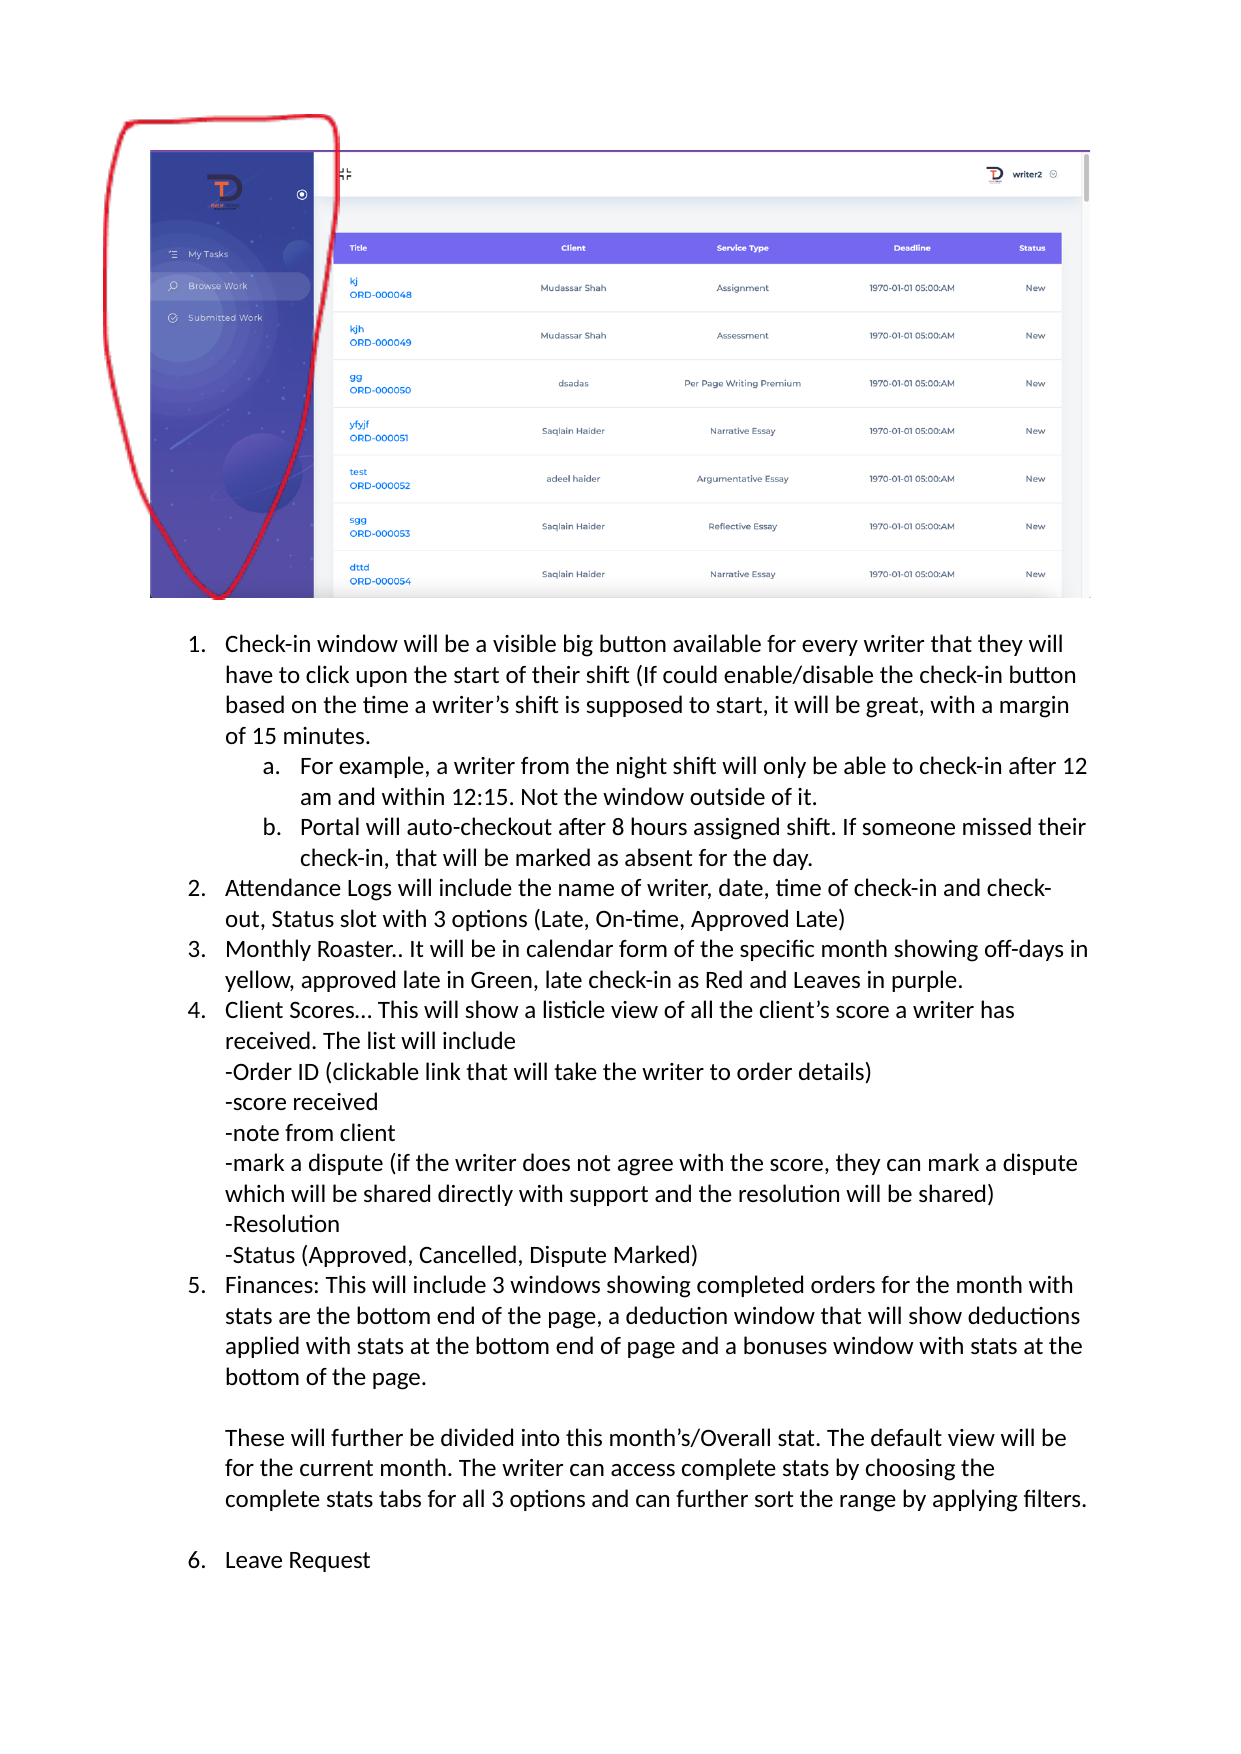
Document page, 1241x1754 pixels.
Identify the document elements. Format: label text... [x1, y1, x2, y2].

list -mark a dispute (if the writer does not agree with the score, they can mark a dispute which will be shared directly with support and the resolution will be shared) [225, 1147, 1090, 1208]
list Client Scores… This will show a listicle view of all the client’s score a writer has received. The list will include -Order ID (clickable link that will take the writer to order details) [187, 995, 1090, 1086]
picture [103, 114, 1091, 600]
list Portal will auto-checkout after 8 hours assigned shift. If someone missed their check-in, that will be marked as absent for the day. [262, 812, 1090, 873]
list Check-in window will be a visible big button available for every writer that they will have to click upon the start of their shift (If could enable/disable the check-in button based on the time a writer’s shift is supposed to start, it will be great, with a margin of 15 minutes. [187, 628, 1090, 751]
list Leave Request [187, 1544, 1090, 1574]
list Attendance Logs will include the name of writer, date, time of check-in and check-out, Status slot with 3 options (Late, On-time, Approved Late) [187, 873, 1090, 934]
list -score received [225, 1086, 1090, 1117]
list -note from client [225, 1117, 1090, 1147]
list Finances: This will include 3 windows showing completed orders for the month with stats are the bottom end of the page, a deduction window that will show deductions applied with stats at the bottom end of page and a bonuses window with stats at the bottom of the page. [187, 1269, 1090, 1391]
list -Status (Approved, Cancelled, Dispute Marked) [225, 1239, 1090, 1269]
list For example, a writer from the night shift will only be able to check-in after 12 am and within 12:15. Not the window outside of it. [262, 751, 1090, 812]
list These will further be divided into this month’s/Overall stat. The default view will be for the current month. The writer can access complete stats by choosing the complete stats tabs for all 3 options and can further sort the range by applying filters. [225, 1422, 1090, 1513]
list -Resolution [225, 1208, 1090, 1239]
list Monthly Roaster.. It will be in calendar form of the specific month showing off-days in yellow, approved late in Green, late check-in as Red and Leaves in purple. [187, 934, 1090, 995]
